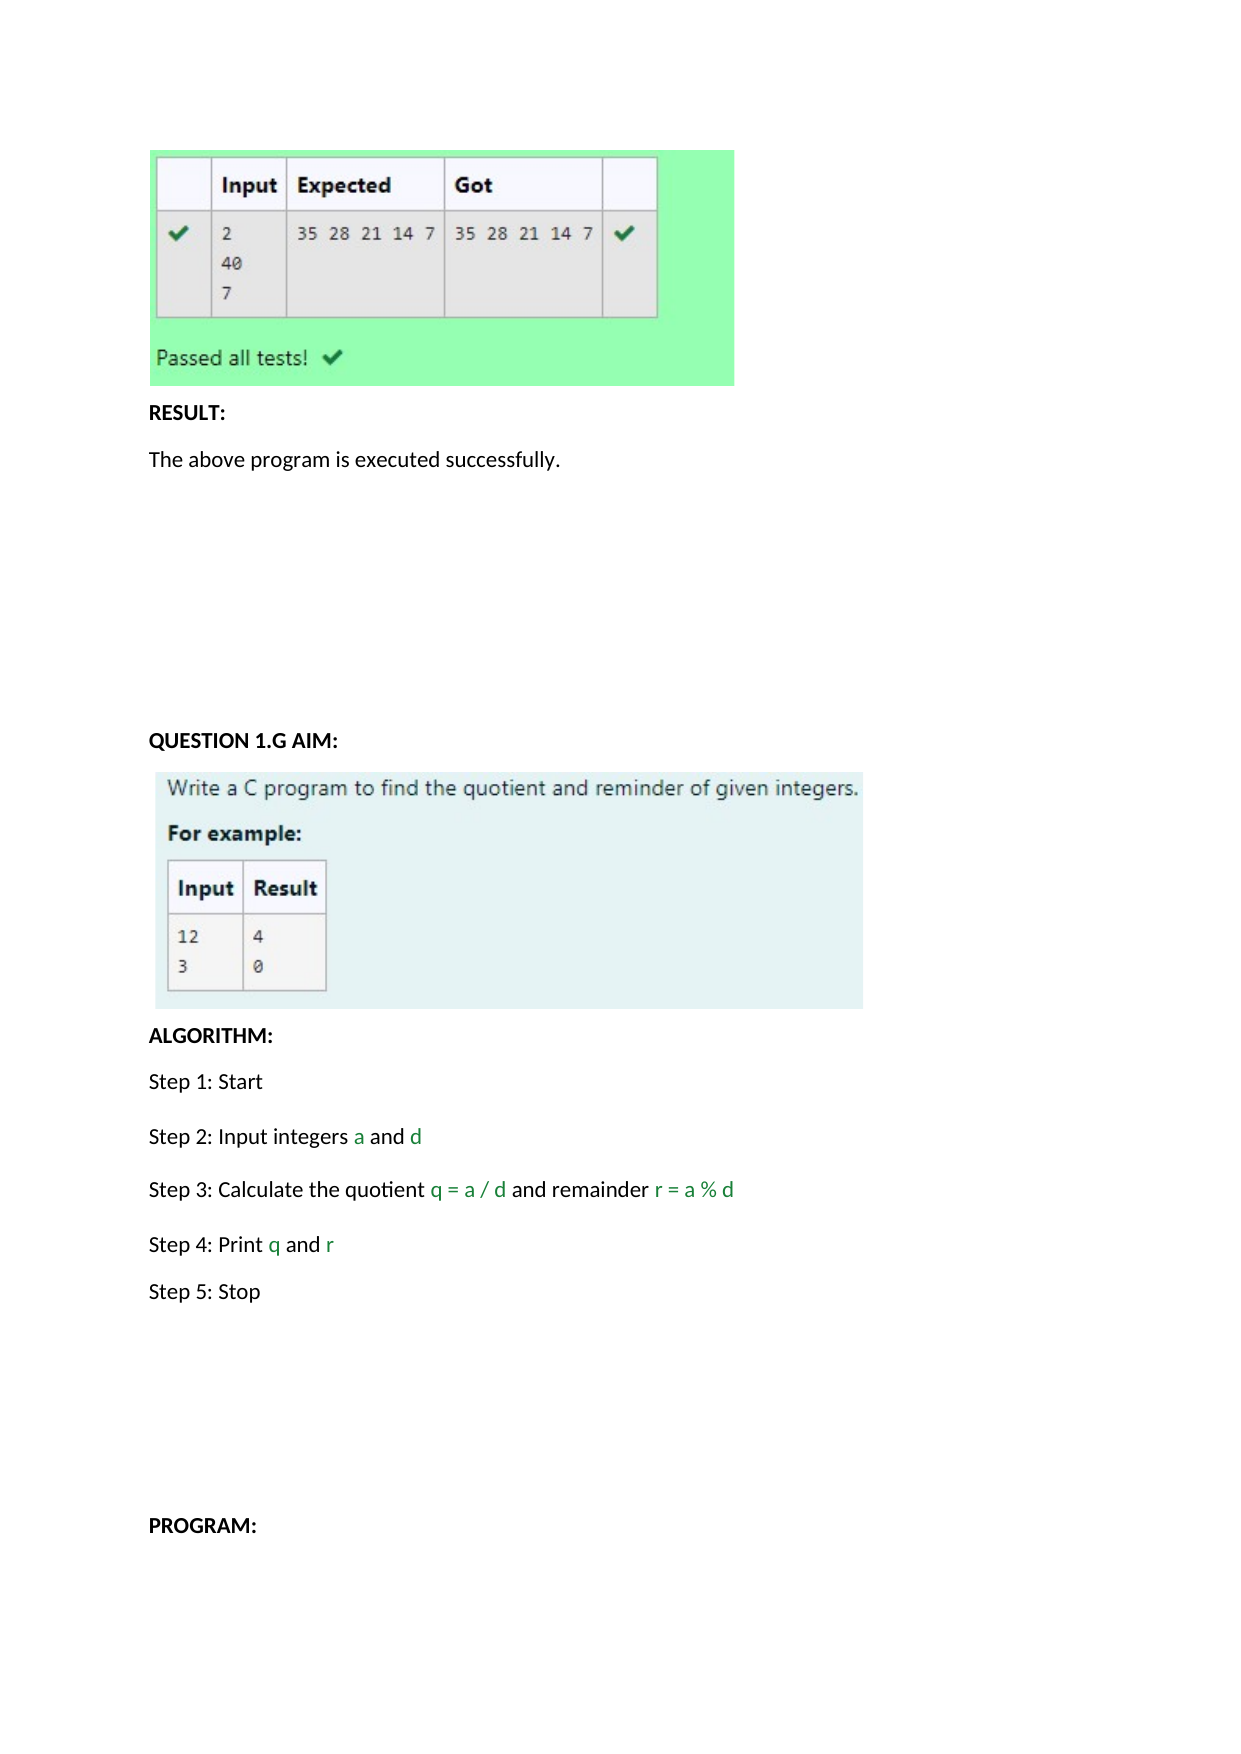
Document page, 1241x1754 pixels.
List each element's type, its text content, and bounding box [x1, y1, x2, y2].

text Step 2: Input integers a and d [148, 1122, 1095, 1150]
picture [150, 150, 735, 386]
text RESULT: [148, 398, 1095, 426]
text Step 4: Print q and r [148, 1230, 1095, 1258]
text The above program is executed successfully. [148, 445, 1095, 473]
text PROGRAM: [148, 1511, 1095, 1539]
text ALGORITHM: [148, 1021, 1095, 1049]
text QUESTION 1.G AIM: [148, 726, 340, 754]
picture [155, 772, 864, 1009]
text Step 3: Calculate the quotient q = a / d and remainder r = a % d [148, 1176, 1095, 1203]
text Step 5: Stop [148, 1277, 1095, 1305]
text Step 1: Start [148, 1067, 1095, 1096]
